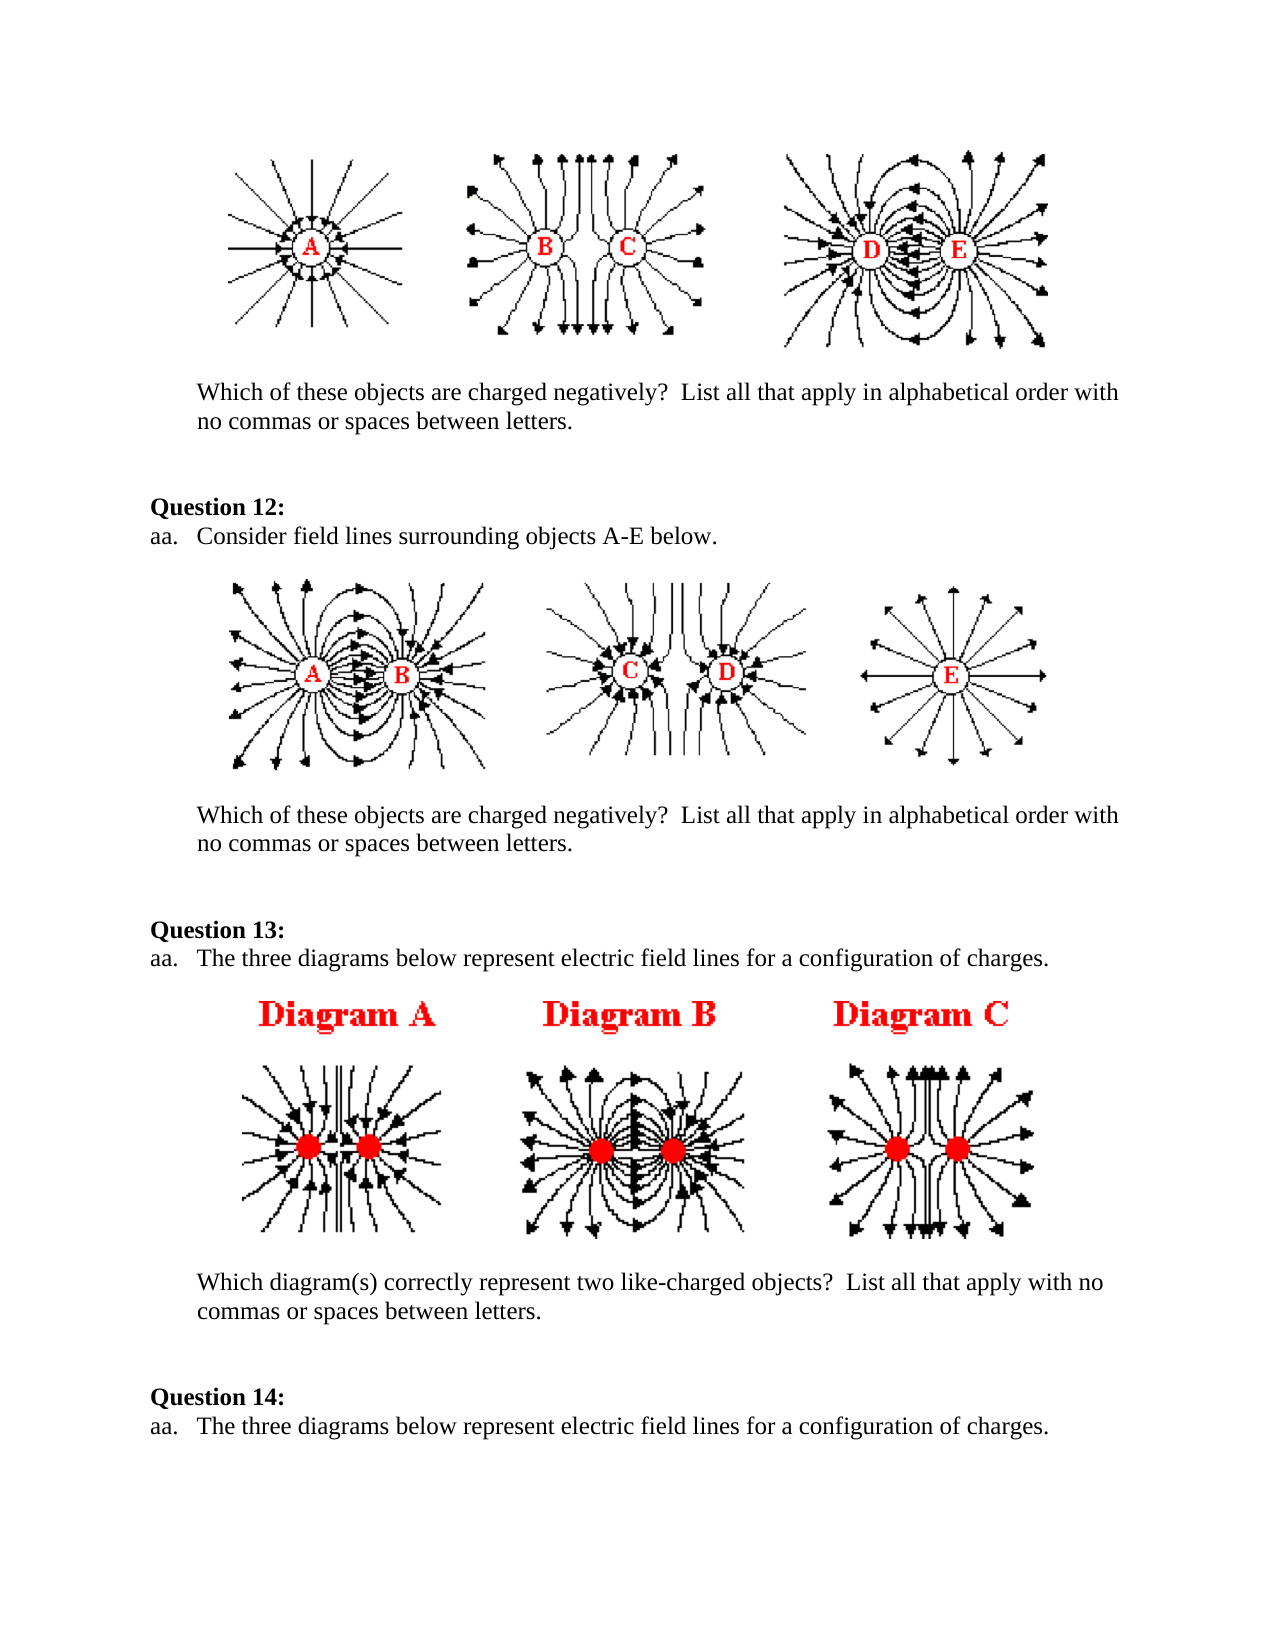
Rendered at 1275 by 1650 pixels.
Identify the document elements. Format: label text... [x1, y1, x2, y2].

picture [227, 150, 1048, 349]
picture [241, 1001, 1034, 1239]
text Which diagram(s) correctly represent two like-charged objects? List all that apply with no commas or spaces between letters. [150, 1267, 1125, 1325]
text Which of these objects are charged negatively? List all that apply in alphabetical order with no commas or spaces between letters. [150, 800, 1125, 857]
text Question 14: [150, 1382, 1125, 1411]
text Which of these objects are charged negatively? List all that apply in alphabetical order with no commas or spaces between letters. [150, 377, 1125, 434]
picture [228, 578, 1047, 771]
text aa. The three diagrams below represent electric field lines for a configuration of charges. [150, 1411, 1125, 1440]
text Question 13: [150, 915, 1125, 943]
text aa. The three diagrams below represent electric field lines for a configuration of charges. [150, 943, 1125, 972]
text Question 12: [150, 492, 1125, 521]
text aa. Consider field lines surrounding objects A-E below. [150, 521, 1125, 549]
